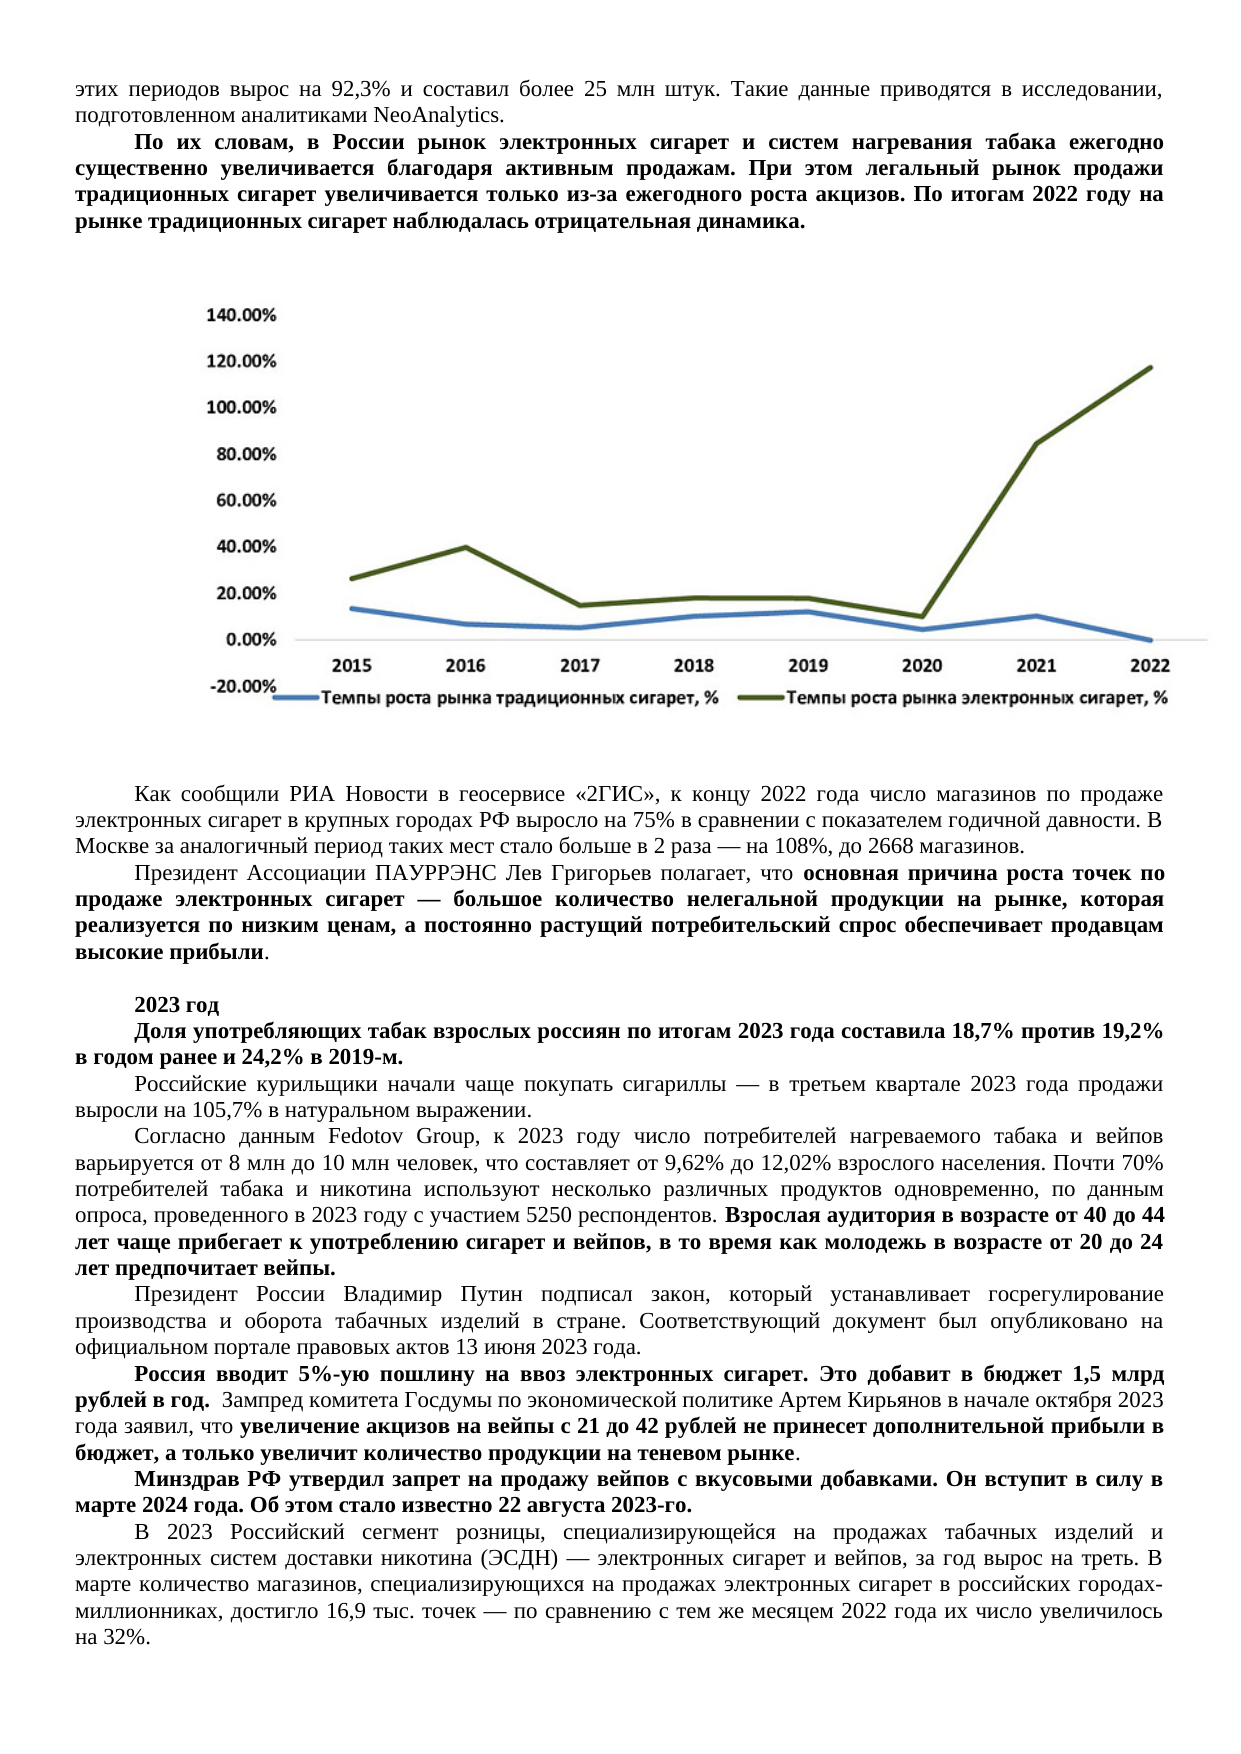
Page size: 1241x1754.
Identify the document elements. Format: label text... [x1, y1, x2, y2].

text Россия вводит 5%-ую пошлину на ввоз электронных сигарет. Это добавит в бюджет 1,5 млрд рублей в год. Зампред комитета Госдумы по экономической политике Артем Кирьянов в начале октября 2023 года заявил, что увеличение акцизов на вейпы с 21 до 42 рублей не принесет дополнительной прибыли в бюджет, а только увеличит количество продукции на теневом рынке. [75, 1359, 1165, 1465]
text В 2023 Российский сегмент розницы, специализирующейся на продажах табачных изделий и электронных систем доставки никотина (ЭСДН) — электронных сигарет и вейпов, за год вырос на треть. В марте количество магазинов, специализирующихся на продажах электронных сигарет в российских городах-миллионниках, достигло 16,9 тыс. точек — по сравнению с тем же месяцем 2022 года их число увеличилось на 32%. [75, 1518, 1165, 1649]
text Как сообщили РИА Новости в геосервисе «2ГИС», к концу 2022 года число магазинов по продаже электронных сигарет в крупных городах РФ выросло на 75% в сравнении с показателем годичной давности. В Москве за аналогичный период таких мест стало больше в 2 раза — на 108%, до 2668 магазинов. [75, 780, 1165, 859]
text 2023 год [75, 991, 1165, 1017]
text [75, 75, 1165, 128]
text Президент Ассоциации ПАУРРЭНС Лев Григорьев полагает, что основная причина роста точек по продаже электронных сигарет — большое количество нелегальной продукции на рынке, которая реализуется по низким ценам, а постоянно растущий потребительский спрос обеспечивает продавцам высокие прибыли. [75, 859, 1165, 964]
text Минздрав РФ утвердил запрет на продажу вейпов с вкусовыми добавками. Он вступит в силу в марте 2024 года. Об этом стало известно 22 августа 2023-го. [75, 1465, 1165, 1518]
text Доля употребляющих табак взрослых россиян по итогам 2023 года составила 18,7% против 19,2% в годом ранее и 24,2% в 2019-м. [75, 1017, 1165, 1070]
text Президент России Владимир Путин подписал закон, который устанавливает госрегулирование производства и оборота табачных изделий в стране. Соответствующий документ был опубликовано на официальном портале правовых актов 13 июня 2023 года. [75, 1281, 1165, 1359]
text По их словам, в России рынок электронных сигарет и систем нагревания табака ежегодно существенно увеличивается благодаря активным продажам. При этом легальный рынок продажи традиционных сигарет увеличивается только из-за ежегодного роста акцизов. По итогам 2022 году на рынке традиционных сигарет наблюдалась отрицательная динамика. [75, 128, 1165, 233]
text Российские курильщики начали чаще покупать сигариллы — в третьем квартале 2023 года продажи выросли на 105,7% в натуральном выражении. [75, 1070, 1165, 1122]
text Согласно данным Fedotov Group, к 2023 году число потребителей нагреваемого табака и вейпов варьируется от 8 млн до 10 млн человек, что составляет от 9,62% до 12,02% взрослого населения. Почти 70% потребителей табака и никотина используют несколько различных продуктов одновременно, по данным опроса, проведенного в 2023 году с участием 5250 респондентов. Взрослая аудитория в возрасте от 40 до 44 лет чаще прибегает к употреблению сигарет и вейпов, в то время как молодежь в возрасте от 20 до 24 лет предпочитает вейпы. [75, 1122, 1165, 1281]
picture [134, 233, 1225, 780]
